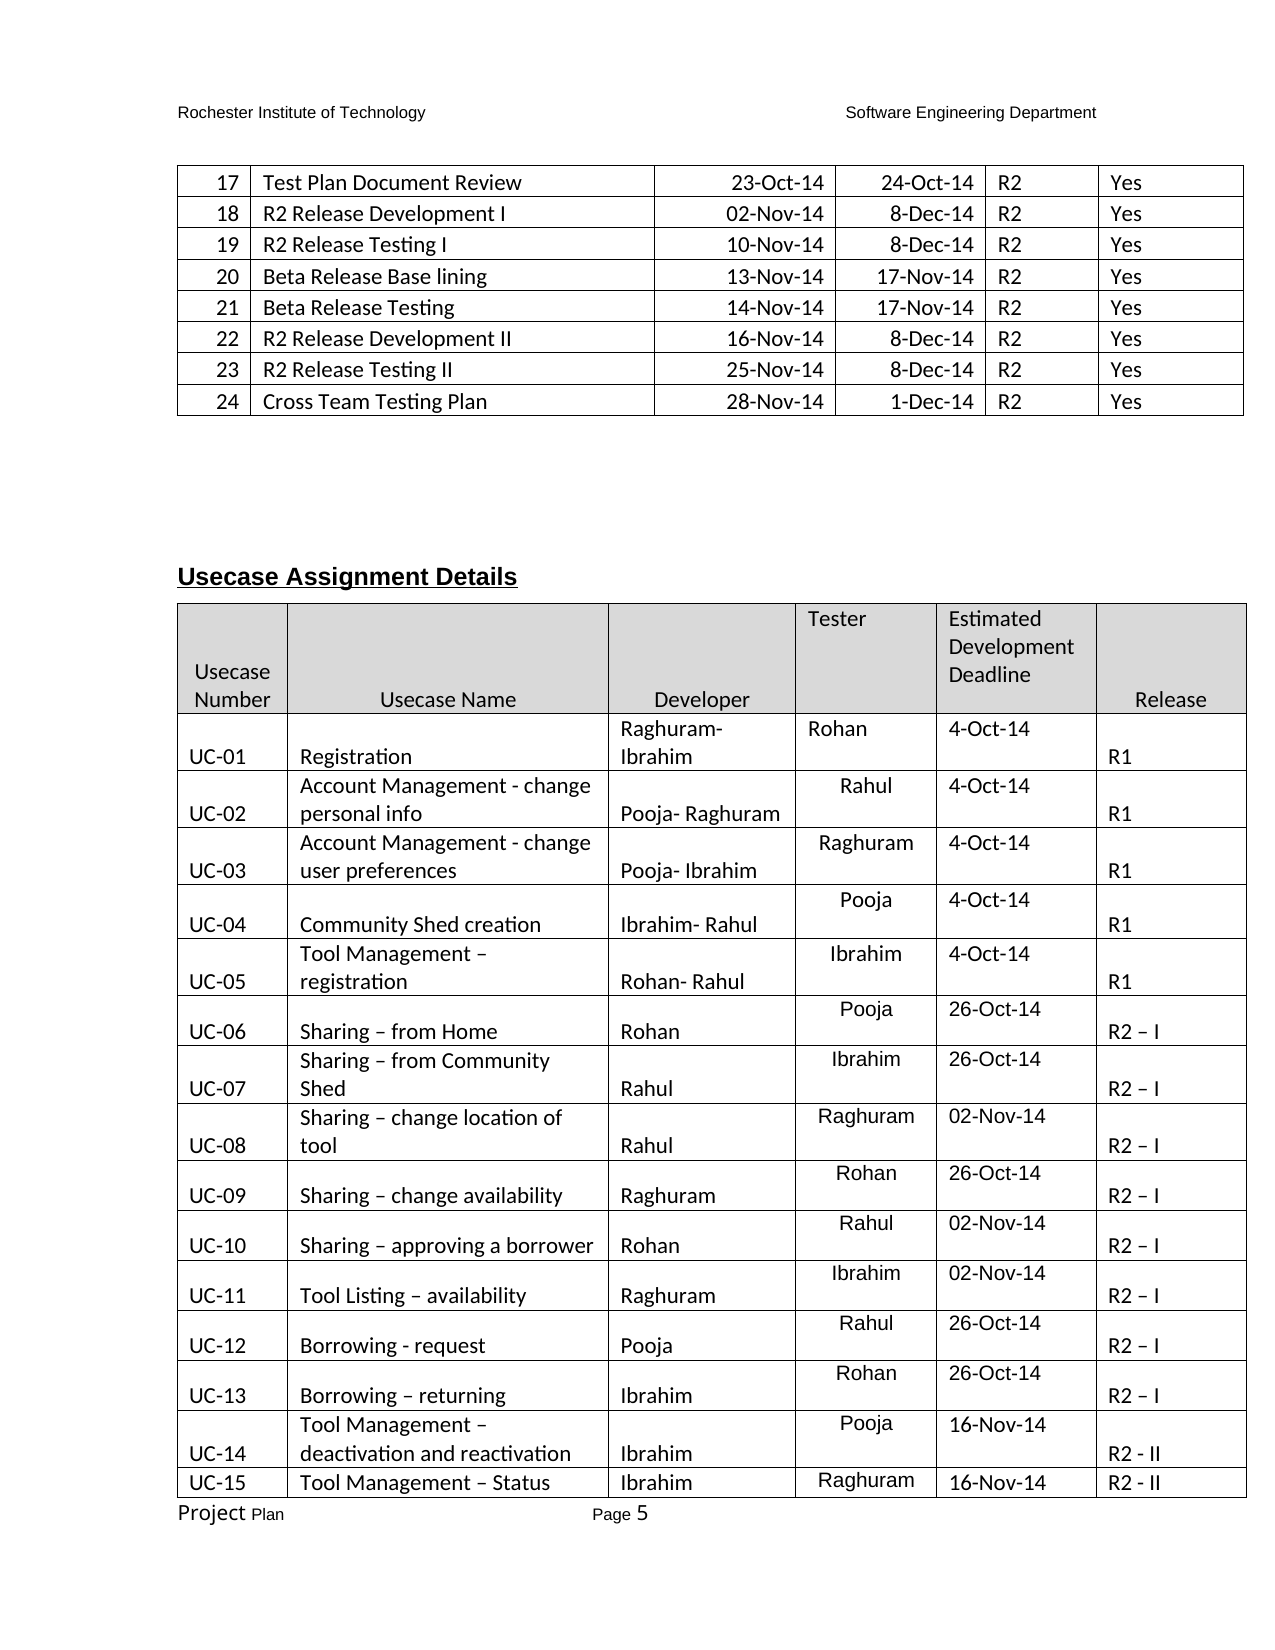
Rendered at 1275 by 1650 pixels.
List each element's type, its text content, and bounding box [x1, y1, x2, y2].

table_cell Rohan- Rahul [609, 939, 795, 995]
table_cell R2 – I [1097, 1046, 1246, 1102]
table_cell R2 – I [1097, 1211, 1246, 1259]
table_cell R2 Release Testing I [251, 228, 654, 258]
table_cell Raghuram [609, 1161, 795, 1209]
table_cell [288, 1468, 608, 1497]
table_cell Raghuram [796, 828, 936, 884]
table_cell Sharing – from Home [288, 996, 608, 1045]
table_cell Sharing – change availability [288, 1161, 608, 1209]
table_cell Pooja [796, 996, 936, 1045]
table_cell UC-05 [178, 939, 287, 995]
table_cell 14-Nov-14 [655, 291, 835, 321]
table_cell 26-Oct-14 [937, 1361, 1096, 1409]
table_cell UC-03 [178, 828, 287, 884]
table_cell Pooja [796, 1411, 936, 1467]
table_cell 4-Oct-14 [937, 885, 1096, 938]
table_cell 22 [178, 322, 250, 352]
table_cell R2 Release Development II [251, 322, 654, 352]
subtitle Usecase Assignment Details [177, 562, 1098, 590]
table_cell 24-Oct-14 [836, 166, 985, 196]
table_cell R1 [1097, 714, 1246, 770]
table_cell 16-Nov-14 [937, 1411, 1096, 1467]
table_cell R2 – I [1097, 1104, 1246, 1159]
table_cell Rahul [609, 1104, 795, 1159]
table_cell Yes [1099, 228, 1243, 258]
table_cell Registration [288, 714, 608, 770]
table_cell Ibrahim [609, 1361, 795, 1409]
table_header Developer [609, 604, 795, 713]
table_cell 26-Oct-14 [937, 996, 1096, 1045]
table_cell Yes [1099, 260, 1243, 290]
table_cell 8-Dec-14 [836, 197, 985, 227]
table_cell Yes [1099, 197, 1243, 227]
table_cell 16-Nov-14 [655, 322, 835, 352]
table_cell 20 [178, 260, 250, 290]
table_cell Rohan [796, 1161, 936, 1209]
table_cell Ibrahim [796, 1046, 936, 1102]
table_cell 23-Oct-14 [655, 166, 835, 196]
table_cell 24 [178, 385, 250, 415]
table_cell 8-Dec-14 [836, 322, 985, 352]
table_cell Yes [1099, 291, 1243, 321]
table_header Usecase Name [288, 604, 608, 713]
table_cell UC-12 [178, 1311, 287, 1359]
table_cell R2 [986, 166, 1098, 196]
table_cell Tool Listing – availability [288, 1261, 608, 1309]
table_cell Raghuram- Ibrahim [609, 714, 795, 770]
table_cell R1 [1097, 828, 1246, 884]
table_cell R2 [986, 385, 1098, 415]
table_cell 28-Nov-14 [655, 385, 835, 415]
table_cell R2 – I [1097, 1161, 1246, 1209]
table_cell Yes [1099, 166, 1243, 196]
table_cell Rahul [796, 771, 936, 827]
table_cell Raghuram [796, 1468, 936, 1497]
table_header Release [1097, 604, 1246, 713]
table_cell UC-06 [178, 996, 287, 1045]
table_cell UC-15 [178, 1468, 287, 1497]
table_cell 10-Nov-14 [655, 228, 835, 258]
table_cell 4-Oct-14 [937, 771, 1096, 827]
table_cell Account Management - change personal info [288, 771, 608, 827]
table_cell Ibrahim- Rahul [609, 885, 795, 938]
table_cell R1 [1097, 885, 1246, 938]
table_cell Cross Team Testing Plan [251, 385, 654, 415]
table_cell 21 [178, 291, 250, 321]
table_cell 25-Nov-14 [655, 353, 835, 383]
table_cell R2 – I [1097, 996, 1246, 1045]
table_header Tester [796, 604, 936, 713]
table_cell 16-Nov-14 [937, 1468, 1096, 1497]
table_cell 18 [178, 197, 250, 227]
table_cell R1 [1097, 771, 1246, 827]
table_cell 17 [178, 166, 250, 196]
table_cell Ibrahim [609, 1468, 795, 1497]
table_cell 4-Oct-14 [937, 828, 1096, 884]
table_cell R2 – I [1097, 1261, 1246, 1309]
table_cell R2 - II [1097, 1468, 1246, 1497]
table_cell UC-02 [178, 771, 287, 827]
table_cell Sharing – from Community Shed [288, 1046, 608, 1102]
table_cell Pooja- Ibrahim [609, 828, 795, 884]
table_cell Rohan [609, 996, 795, 1045]
table_cell Beta Release Testing [251, 291, 654, 321]
table_cell R2 [986, 197, 1098, 227]
table_cell Test Plan Document Review [251, 166, 654, 196]
table_cell Pooja [796, 885, 936, 938]
table_cell 02-Nov-14 [937, 1104, 1096, 1159]
table_cell R2 [986, 291, 1098, 321]
table_cell Rahul [796, 1311, 936, 1359]
table_cell Tool Management – registration [288, 939, 608, 995]
table_cell Raghuram [796, 1104, 936, 1159]
table_header Usecase Number [178, 604, 287, 713]
table_cell R1 [1097, 939, 1246, 995]
table_cell 02-Nov-14 [937, 1261, 1096, 1309]
table_cell Rohan [796, 714, 936, 770]
table_cell R2 [986, 228, 1098, 258]
table_cell Raghuram [609, 1261, 795, 1309]
table_cell R2 Release Testing II [251, 353, 654, 383]
table_cell Community Shed creation [288, 885, 608, 938]
table_cell Borrowing – returning [288, 1361, 608, 1409]
table_cell Beta Release Base lining [251, 260, 654, 290]
table_cell R2 [986, 322, 1098, 352]
table_cell Ibrahim [796, 1261, 936, 1309]
table_cell UC-13 [178, 1361, 287, 1409]
table_cell 13-Nov-14 [655, 260, 835, 290]
table_cell R2 – I [1097, 1311, 1246, 1359]
table_cell 02-Nov-14 [655, 197, 835, 227]
table_cell 8-Dec-14 [836, 228, 985, 258]
table_cell 26-Oct-14 [937, 1311, 1096, 1359]
table_cell UC-14 [178, 1411, 287, 1467]
table_cell 1-Dec-14 [836, 385, 985, 415]
table_cell Tool Management – deactivation and reactivation [288, 1411, 608, 1467]
table_cell Sharing – approving a borrower [288, 1211, 608, 1259]
table_cell Rohan [796, 1361, 936, 1409]
table_cell UC-09 [178, 1161, 287, 1209]
table_cell Pooja [609, 1311, 795, 1359]
table_cell 17-Nov-14 [836, 260, 985, 290]
table_cell UC-07 [178, 1046, 287, 1102]
table_cell UC-08 [178, 1104, 287, 1159]
table_cell Rahul [609, 1046, 795, 1102]
table_cell 26-Oct-14 [937, 1161, 1096, 1209]
table_cell Borrowing - request [288, 1311, 608, 1359]
table_cell 17-Nov-14 [836, 291, 985, 321]
table_cell UC-10 [178, 1211, 287, 1259]
table_cell Sharing – change location of tool [288, 1104, 608, 1159]
table_header Estimated Development Deadline [937, 604, 1096, 713]
table_cell 4-Oct-14 [937, 939, 1096, 995]
table_cell UC-11 [178, 1261, 287, 1309]
table_cell Ibrahim [609, 1411, 795, 1467]
table_cell Rahul [796, 1211, 936, 1259]
table_cell Ibrahim [796, 939, 936, 995]
table_cell 4-Oct-14 [937, 714, 1096, 770]
table_cell UC-04 [178, 885, 287, 938]
table_cell Yes [1099, 353, 1243, 383]
table_cell 8-Dec-14 [836, 353, 985, 383]
table_cell 02-Nov-14 [937, 1211, 1096, 1259]
table_cell Yes [1099, 385, 1243, 415]
table_cell 23 [178, 353, 250, 383]
table_cell R2 [986, 260, 1098, 290]
table_cell R2 - II [1097, 1411, 1246, 1467]
table_cell R2 Release Development I [251, 197, 654, 227]
table_cell 19 [178, 228, 250, 258]
table_cell Pooja- Raghuram [609, 771, 795, 827]
table_cell UC-01 [178, 714, 287, 770]
table_cell R2 [986, 353, 1098, 383]
table_cell R2 – I [1097, 1361, 1246, 1409]
table_cell Account Management - change user preferences [288, 828, 608, 884]
table_cell Yes [1099, 322, 1243, 352]
table_cell Rohan [609, 1211, 795, 1259]
table_cell 26-Oct-14 [937, 1046, 1096, 1102]
